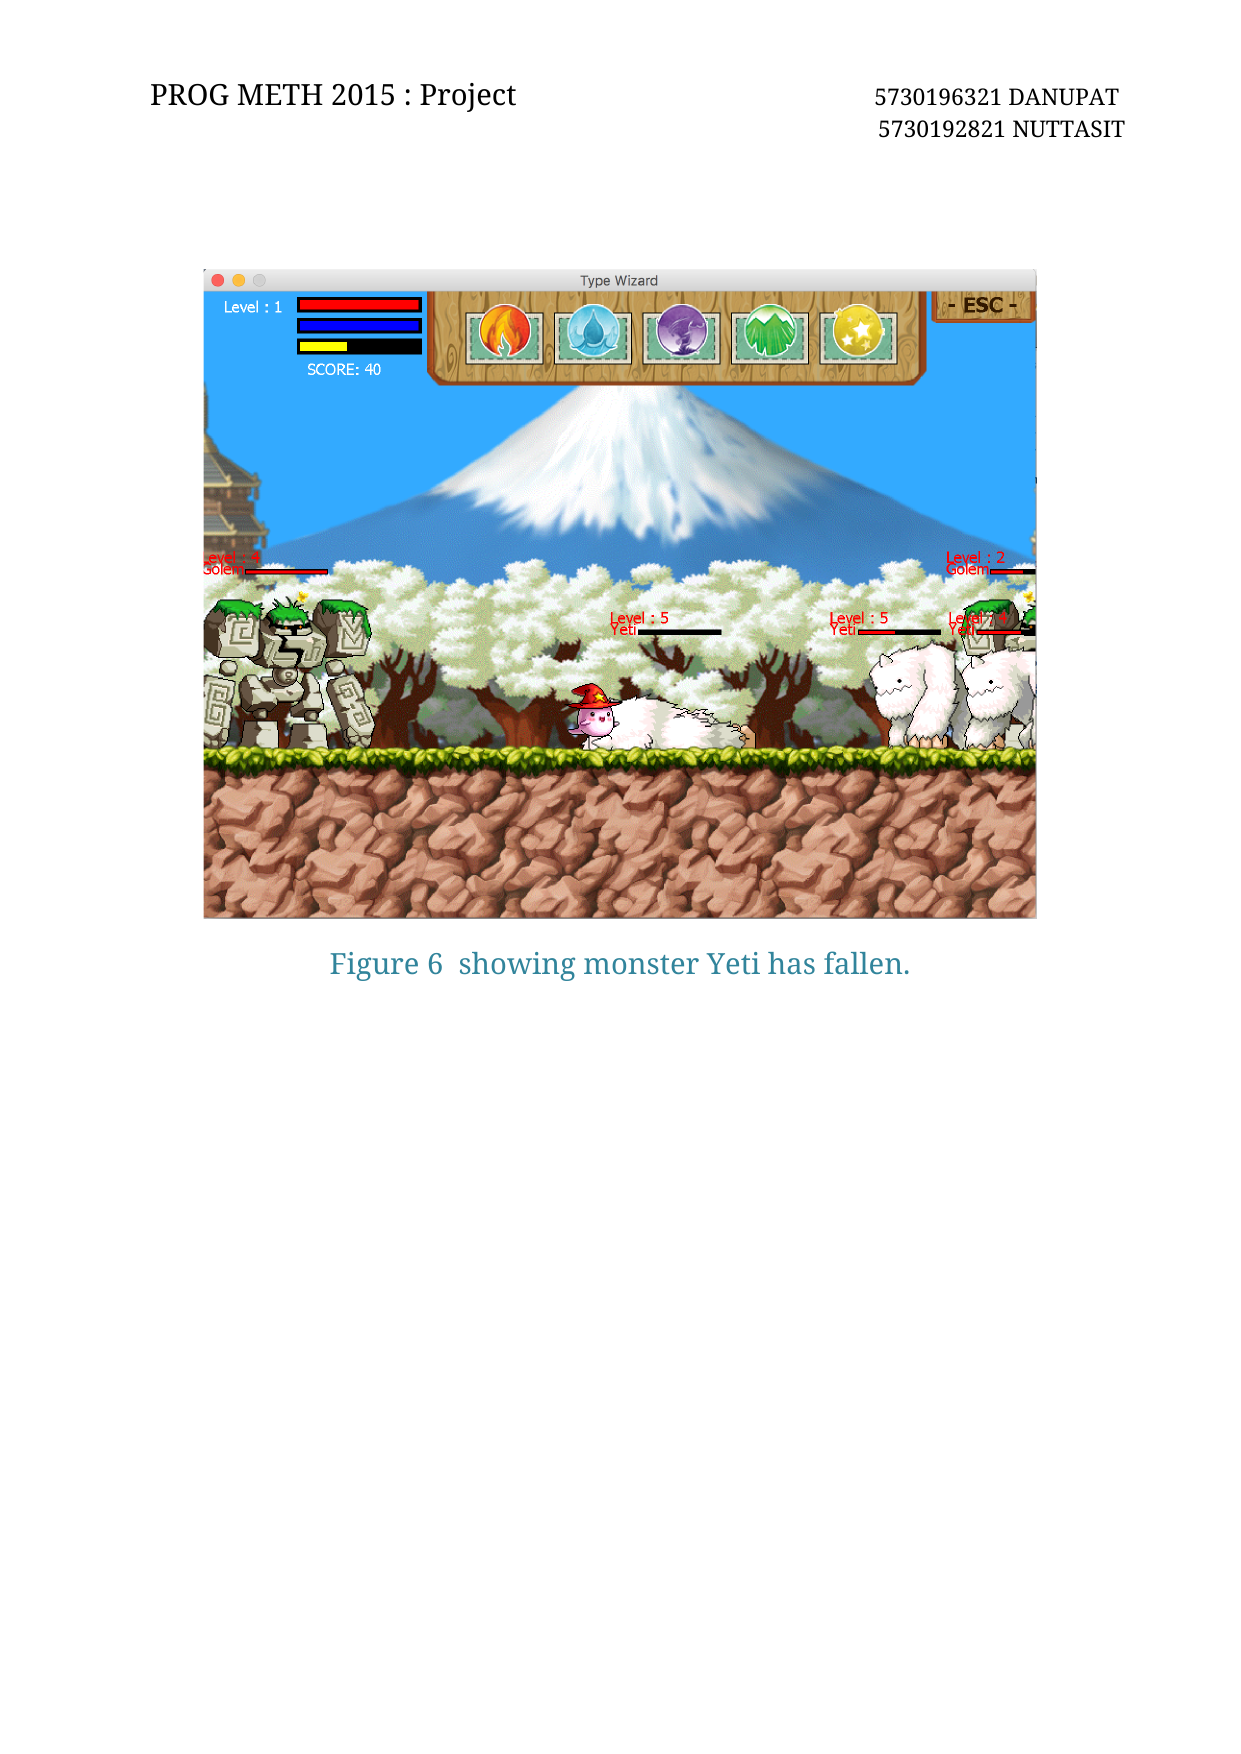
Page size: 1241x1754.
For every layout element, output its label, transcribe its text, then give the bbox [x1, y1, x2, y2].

text Figure 6 showing monster Yeti has fallen. [150, 943, 1090, 983]
picture [203, 269, 1037, 919]
